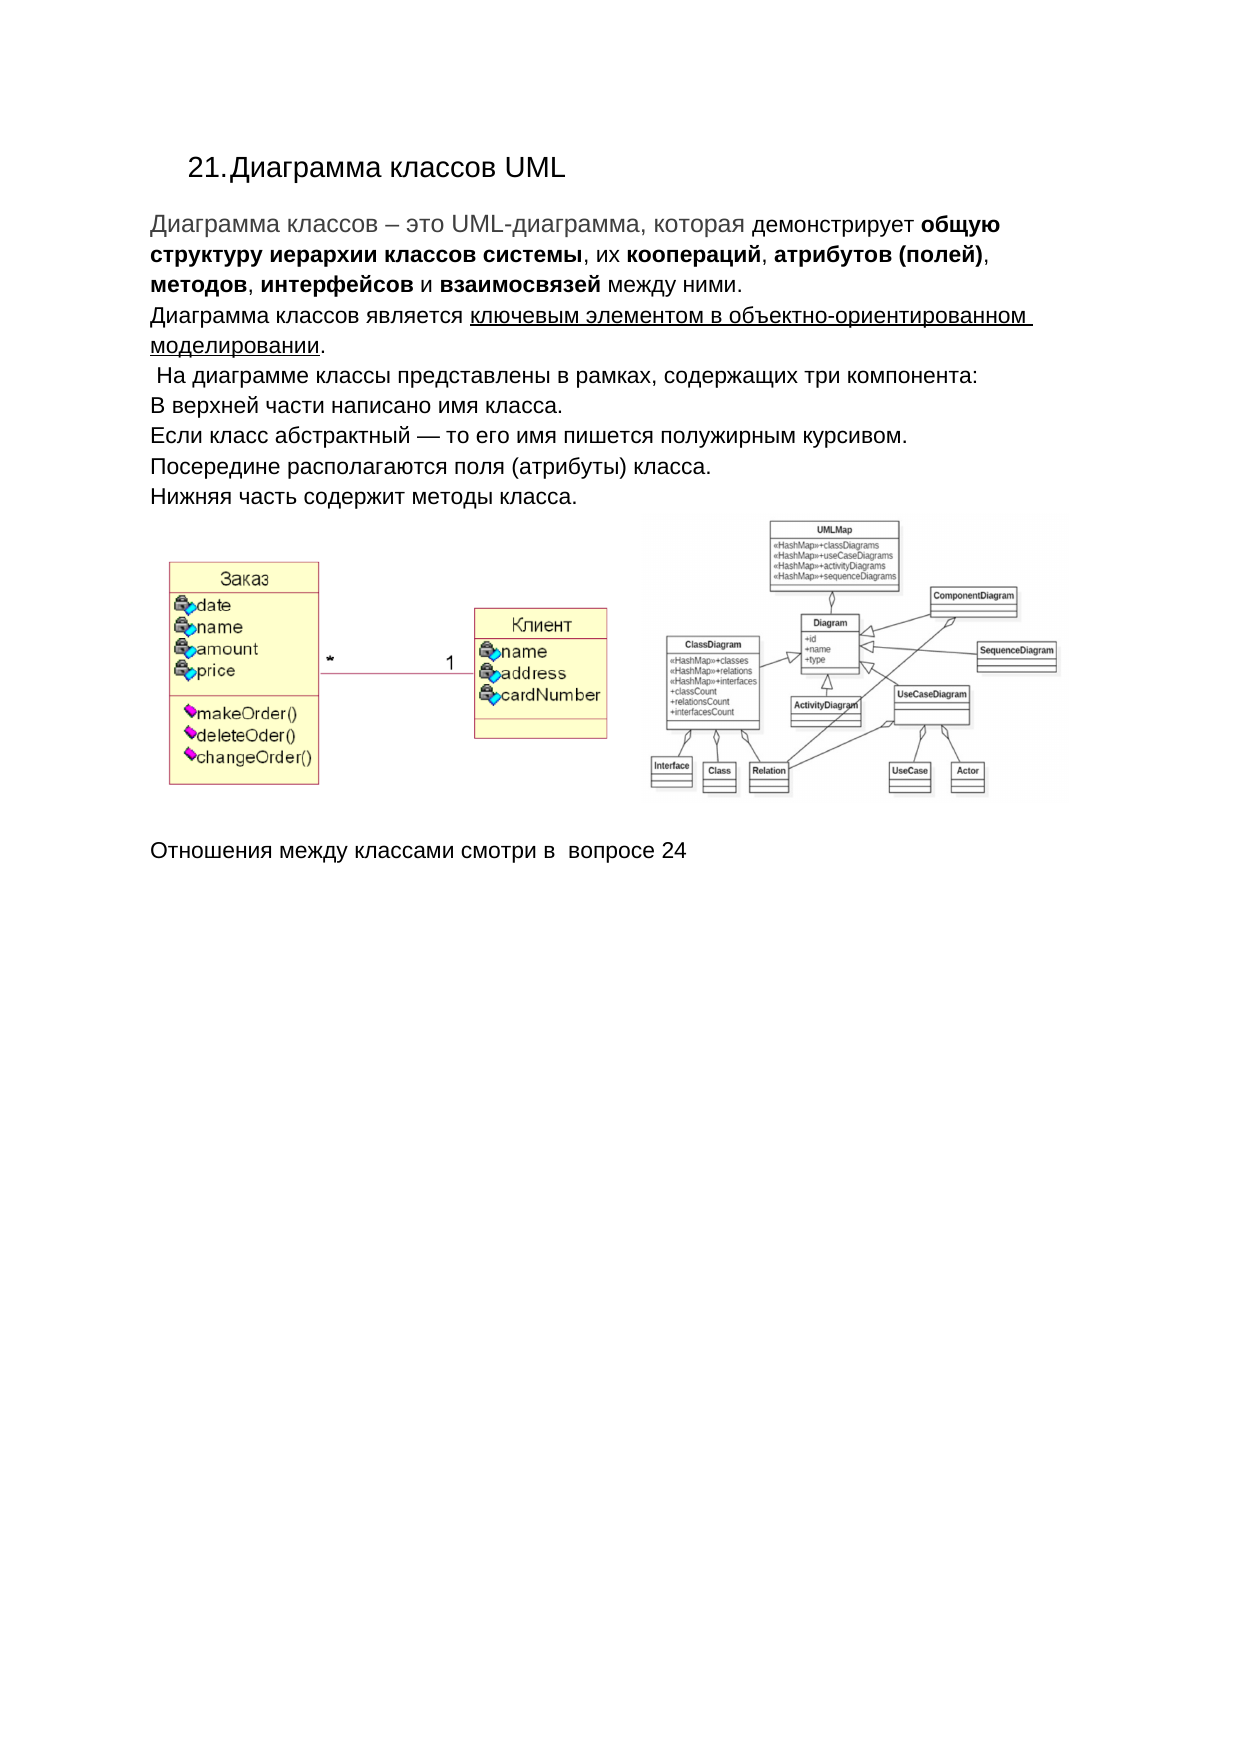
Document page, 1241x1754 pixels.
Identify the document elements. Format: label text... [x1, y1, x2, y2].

text Посередине располагаются поля (атрибуты) класса. [150, 453, 1090, 479]
text Диаграмма классов – это UML-диаграмма, которая демонстрирует общую структуру иерархии классов системы, их коопераций, атрибутов (полей), методов, интерфейсов и взаимосвязей между ними. [150, 208, 1090, 298]
text На диаграмме классы представлены в рамках, содержащих три компонента: [150, 362, 1090, 388]
text Отношения между классами смотри в вопросе 24 [150, 837, 1090, 863]
text Диаграмма классов является ключевым элементом в объектно-ориентированном моделировании. [150, 302, 1090, 358]
picture [150, 513, 1069, 803]
text Если класс абстрактный — то его имя пишется полужирным курсивом. [150, 422, 1090, 449]
subtitle 21. Диаграмма классов UML [187, 150, 1090, 183]
text В верхней части написано имя класса. [150, 392, 1090, 418]
text Нижняя часть содержит методы класса. [150, 483, 1090, 509]
